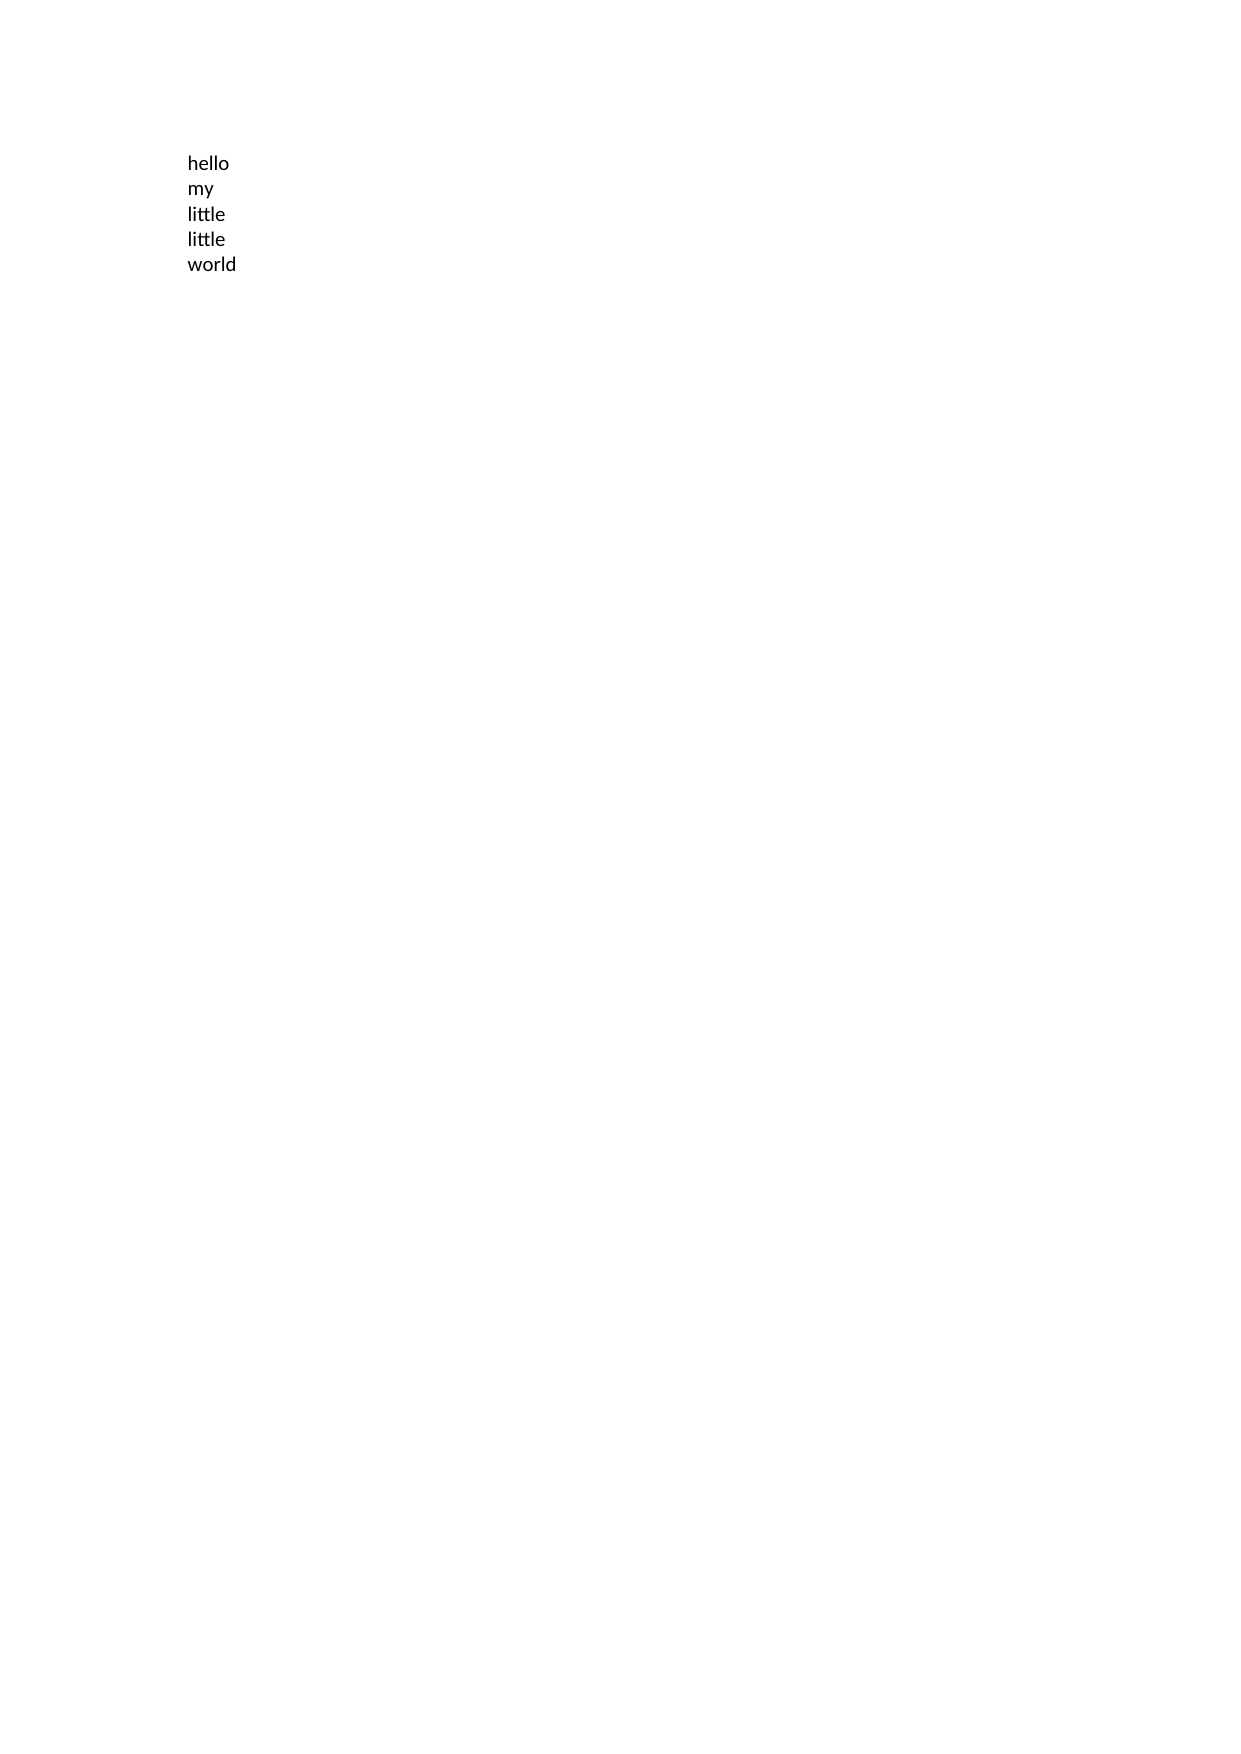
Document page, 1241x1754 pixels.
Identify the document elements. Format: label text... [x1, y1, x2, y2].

text little [187, 226, 1053, 252]
text my [187, 175, 1053, 201]
text world [187, 252, 1053, 277]
text little [187, 201, 1053, 226]
text hello [187, 150, 1053, 175]
